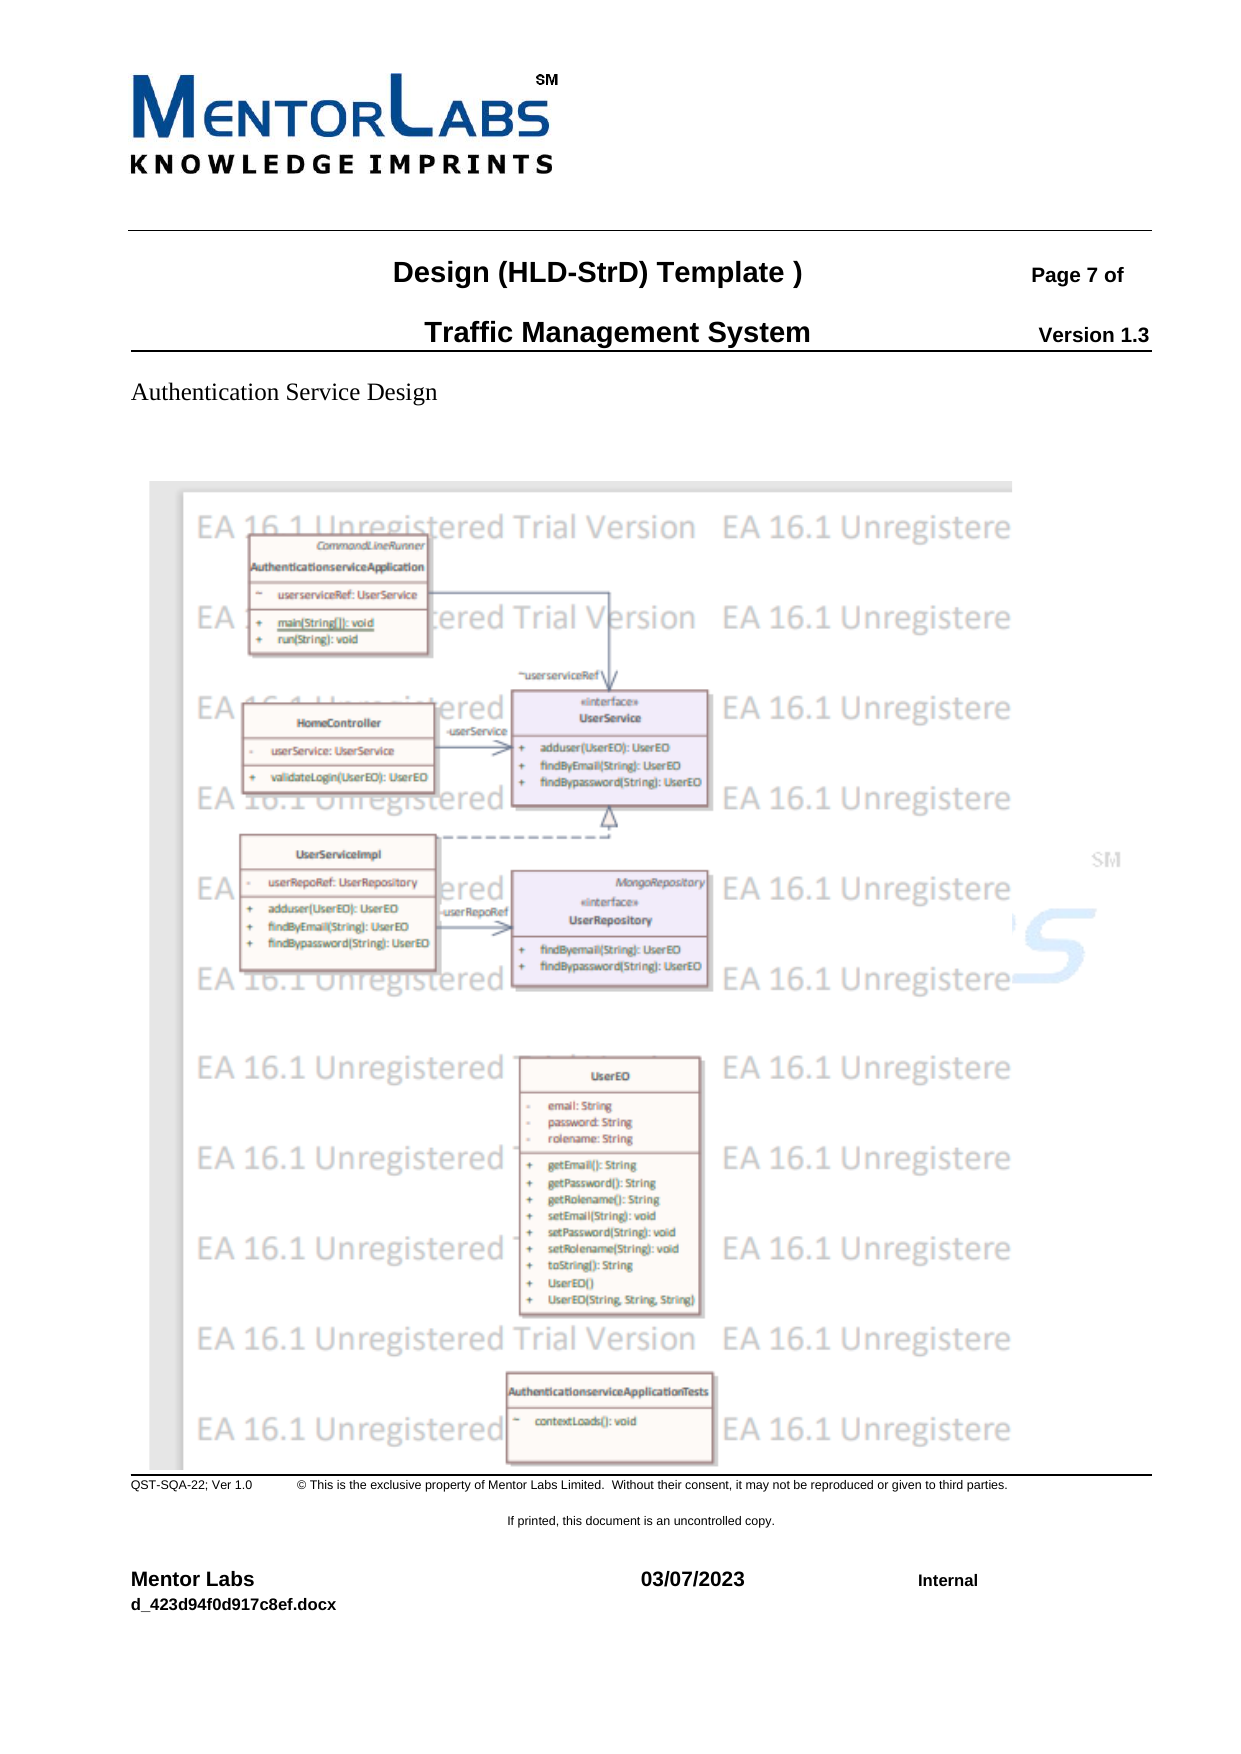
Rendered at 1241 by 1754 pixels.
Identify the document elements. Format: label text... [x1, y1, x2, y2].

picture [128, 73, 561, 177]
text Authentication Service Design [131, 377, 1152, 406]
